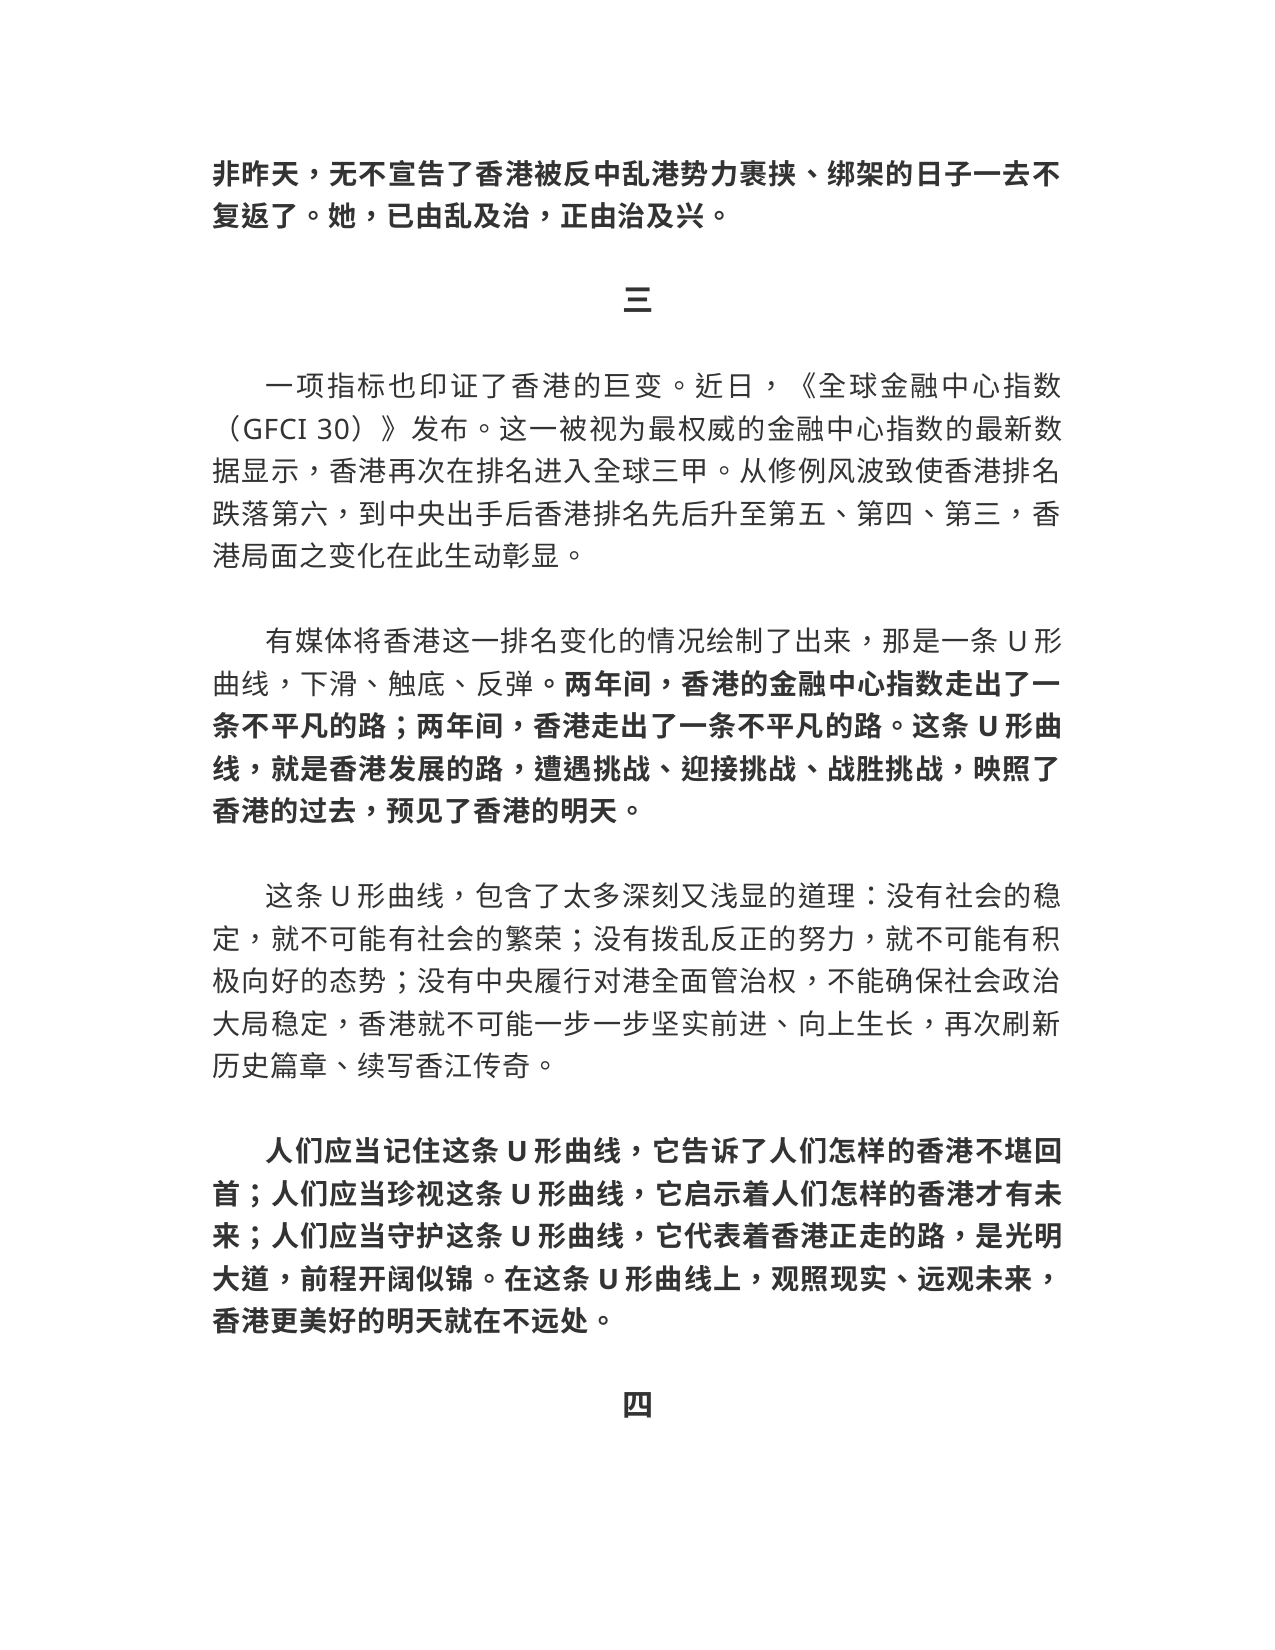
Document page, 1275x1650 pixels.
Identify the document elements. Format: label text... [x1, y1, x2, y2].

text 人们应当记住这条U形曲线，它告诉了人们怎样的香港不堪回首；人们应当珍视这条U形曲线，它启示着人们怎样的香港才有未来；人们应当守护这条U形曲线，它代表着香港正走的路，是光明大道，前程开阔似锦。在这条U形曲线上，观照现实、远观未来，香港更美好的明天就在不远处。 [212, 1128, 1062, 1340]
text 这条U形曲线，包含了太多深刻又浅显的道理：没有社会的稳定，就不可能有社会的繁荣；没有拨乱反正的努力，就不可能有积极向好的态势；没有中央履行对港全面管治权，不能确保社会政治大局稳定，香港就不可能一步一步坚实前进、向上生长，再次刷新历史篇章、续写香江传奇。 [212, 873, 1062, 1085]
text 一项指标也印证了香港的巨变。近日，《全球金融中心指数（GFCI 30）》发布。这一被视为最权威的金融中心指数的最新数据显示，香港再次在排名进入全球三甲。从修例风波致使香港排名跌落第六，到中央出手后香港排名先后升至第五、第四、第三，香港局面之变化在此生动彰显。 [212, 363, 1062, 575]
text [212, 150, 1062, 235]
text 有媒体将香港这一排名变化的情况绘制了出来，那是一条U形曲线，下滑、触底、反弹。两年间，香港的金融中心指数走出了一条不平凡的路；两年间，香港走出了一条不平凡的路。这条U形曲线，就是香港发展的路，遭遇挑战、迎接挑战、战胜挑战，映照了香港的过去，预见了香港的明天。 [212, 618, 1062, 830]
text 三 [212, 277, 1062, 320]
text 四 [212, 1383, 1062, 1425]
